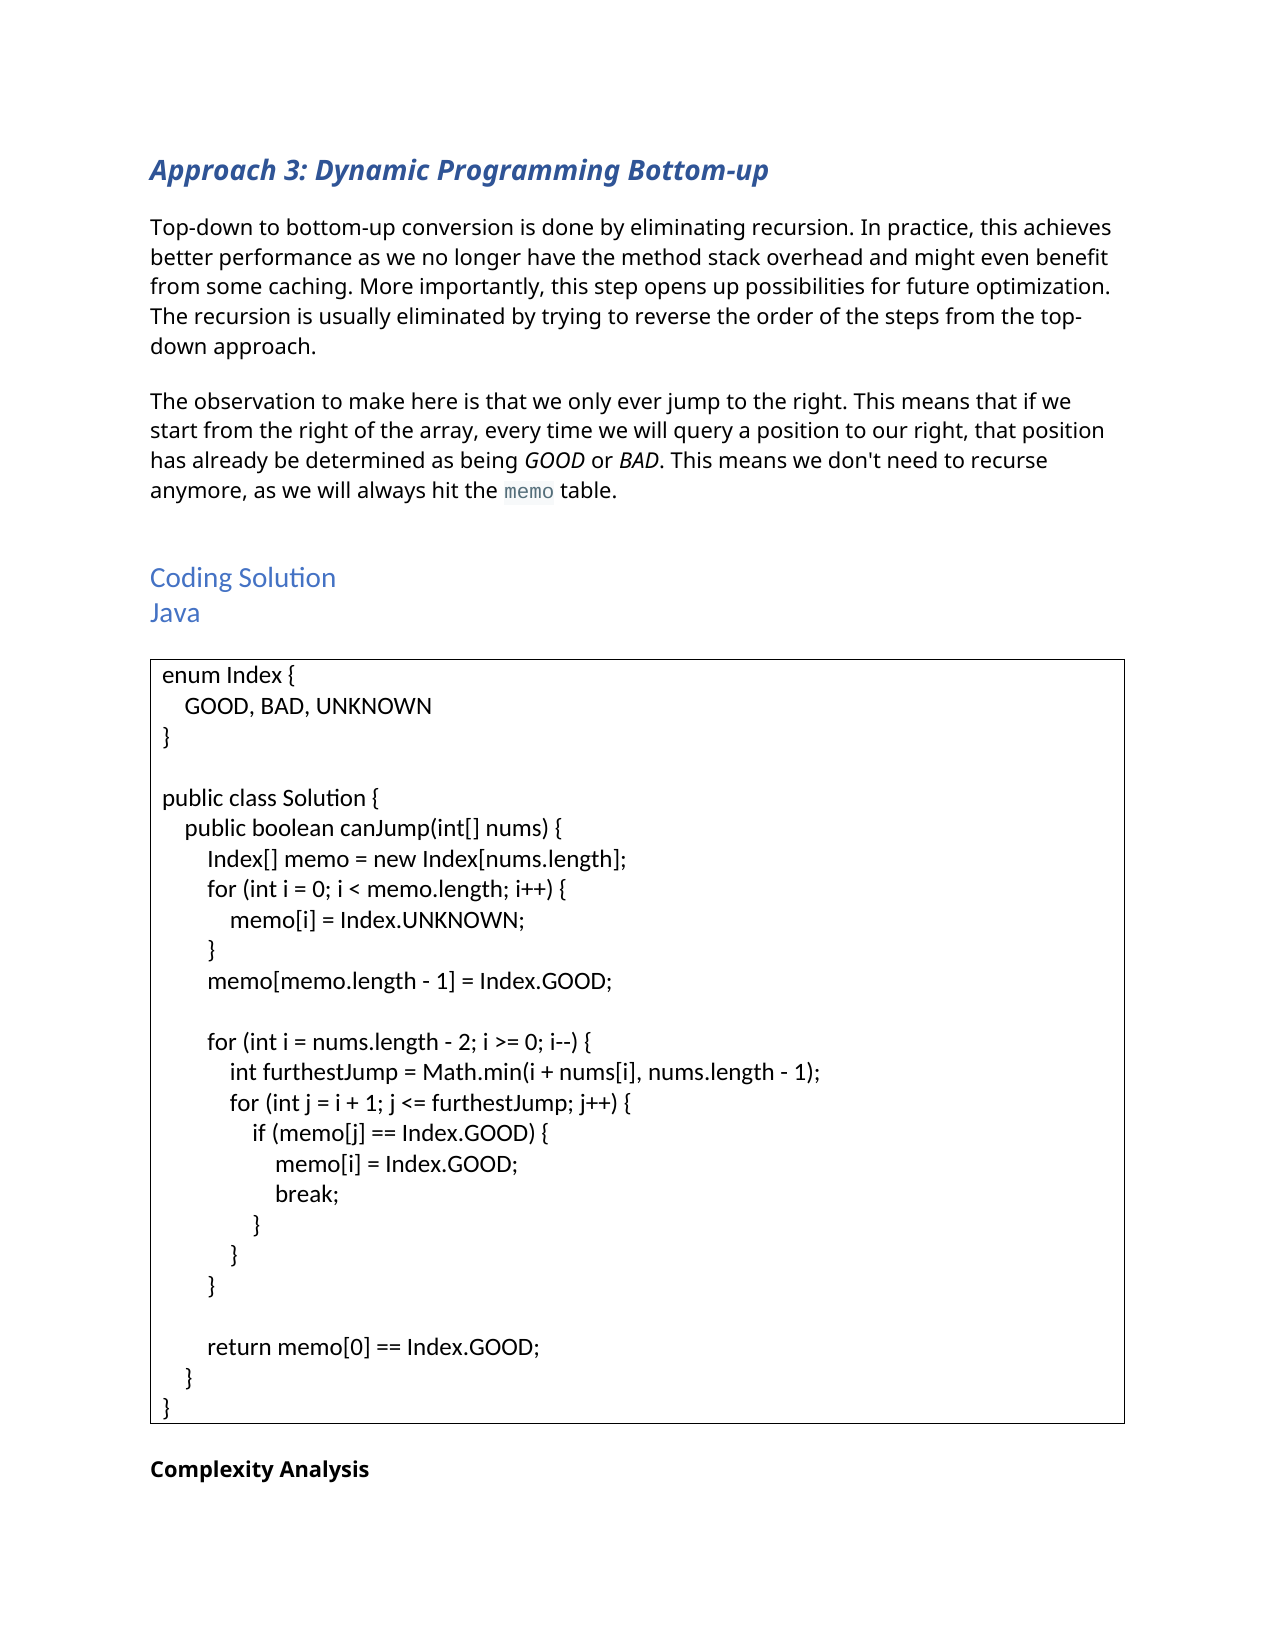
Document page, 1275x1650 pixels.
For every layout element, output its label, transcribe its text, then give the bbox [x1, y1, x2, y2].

text Coding Solution [150, 559, 1125, 594]
subtitle Approach 3: Dynamic Programming Bottom-up [150, 150, 1125, 188]
text Java [150, 594, 1125, 630]
table_header enum Index { GOOD, BAD, UNKNOWN } public class Solution { public boolean canJump(int[] nums) { Index[] memo = new Index[nums.length]; for (int i = 0; i < memo.length; i++) { memo[i] = Index.UNKNOWN; } memo[memo.length - 1] = Index.GOOD; for (int i = nums.length - 2; i >= 0; i--) { int furthestJump = Math.min(i + nums[i], nums.length - 1); for (int j = i + 1; j <= furthestJump; j++) { if (memo[j] == Index.GOOD) { memo[i] = Index.GOOD; break; } } } return memo[0] == Index.GOOD; } } [151, 660, 1124, 1423]
text Complexity Analysis [150, 1454, 1125, 1484]
text Top-down to bottom-up conversion is done by eliminating recursion. In practice, this achieves better performance as we no longer have the method stack overhead and might even benefit from some caching. More importantly, this step opens up possibilities for future optimization. The recursion is usually eliminated by trying to reverse the order of the steps from the top-down approach. [150, 212, 1125, 361]
text The observation to make here is that we only ever jump to the right. This means that if we start from the right of the array, every time we will query a position to our right, that position has already be determined as being GOOD or BAD. This means we don't need to recurse anymore, as we will always hit the memo table. [150, 386, 1125, 505]
